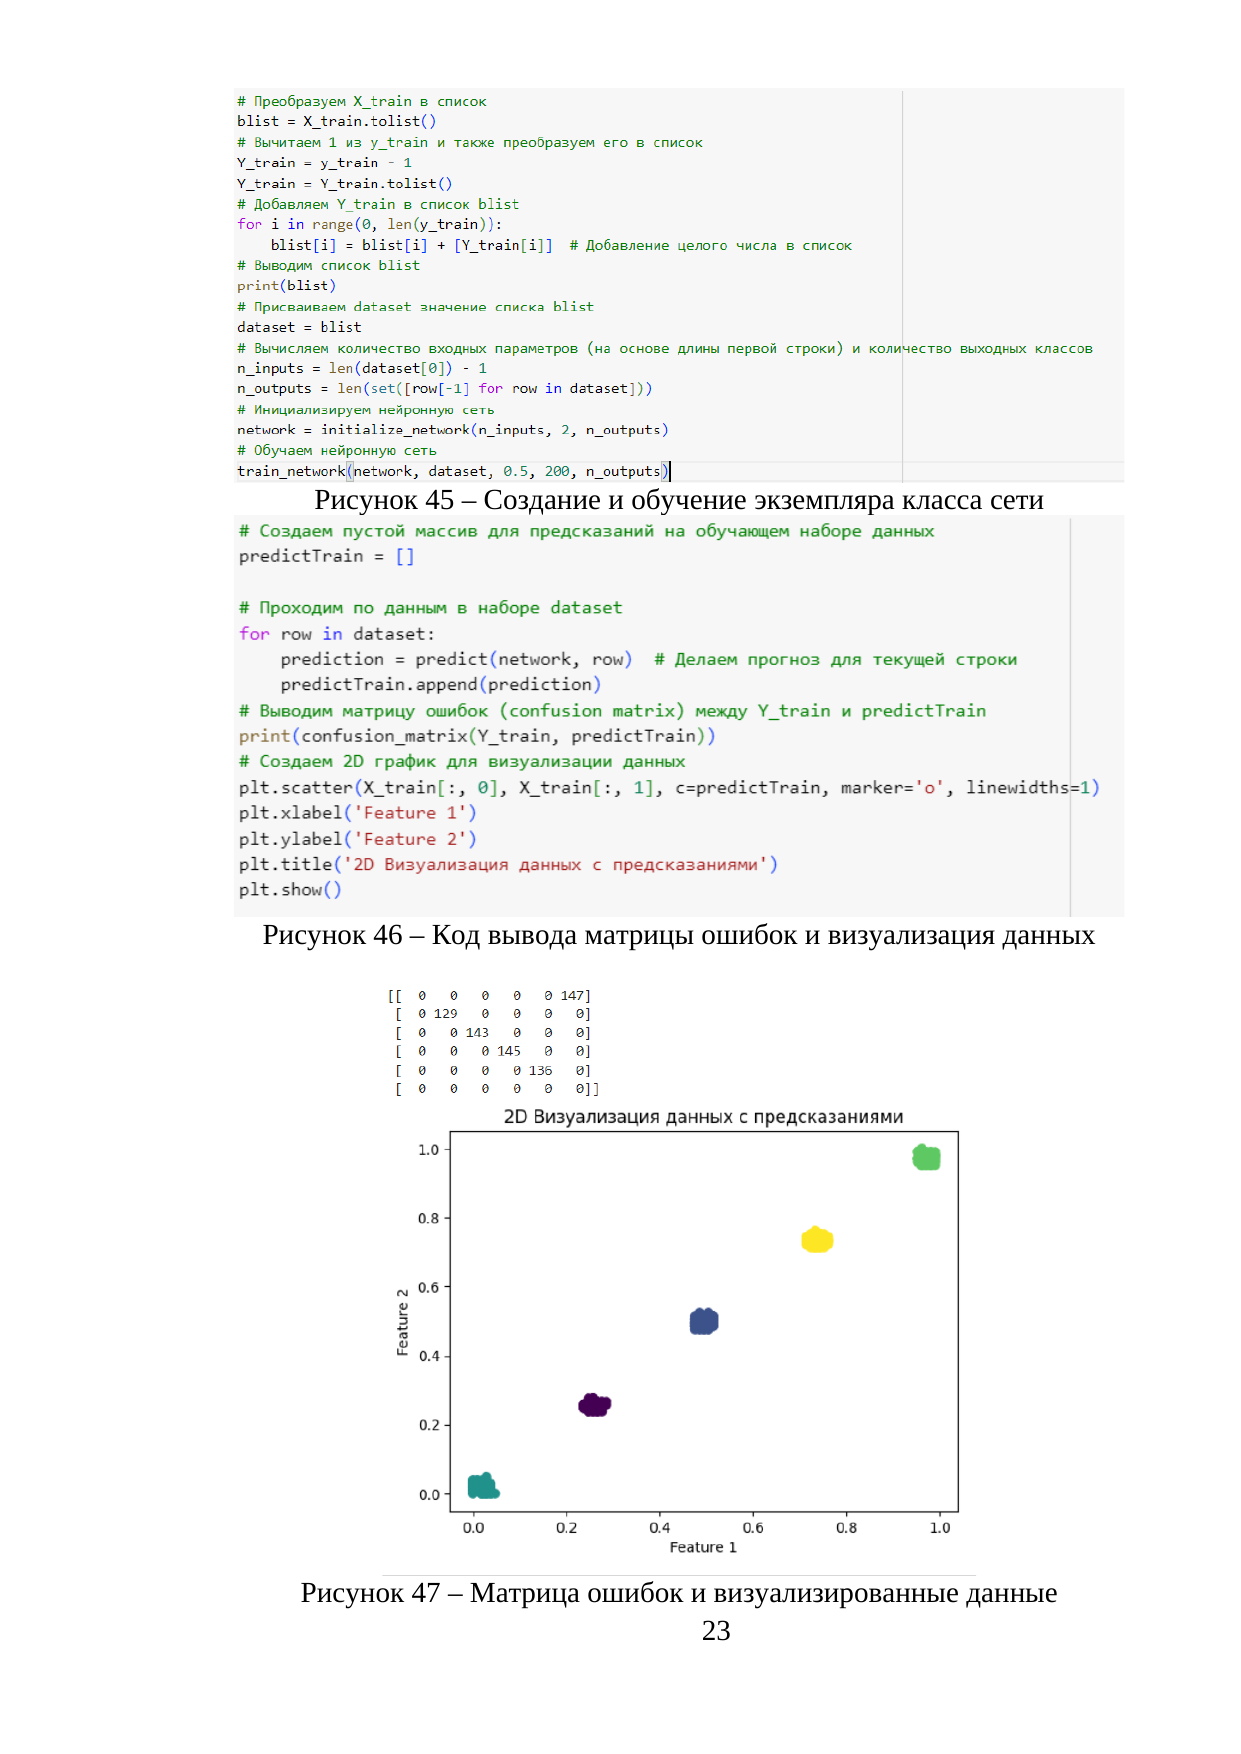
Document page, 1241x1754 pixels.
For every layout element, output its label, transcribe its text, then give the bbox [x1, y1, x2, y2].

picture [233, 515, 1125, 917]
text Рисунок 46 – Код вывода матрицы ошибок и визуализация данных [177, 917, 1181, 950]
picture [233, 88, 1125, 483]
text Рисунок 47 – Матрица ошибок и визуализированные данные [177, 1575, 1181, 1609]
picture [382, 983, 977, 1576]
text Рисунок 45 – Создание и обучение экземпляра класса сети [177, 482, 1181, 516]
